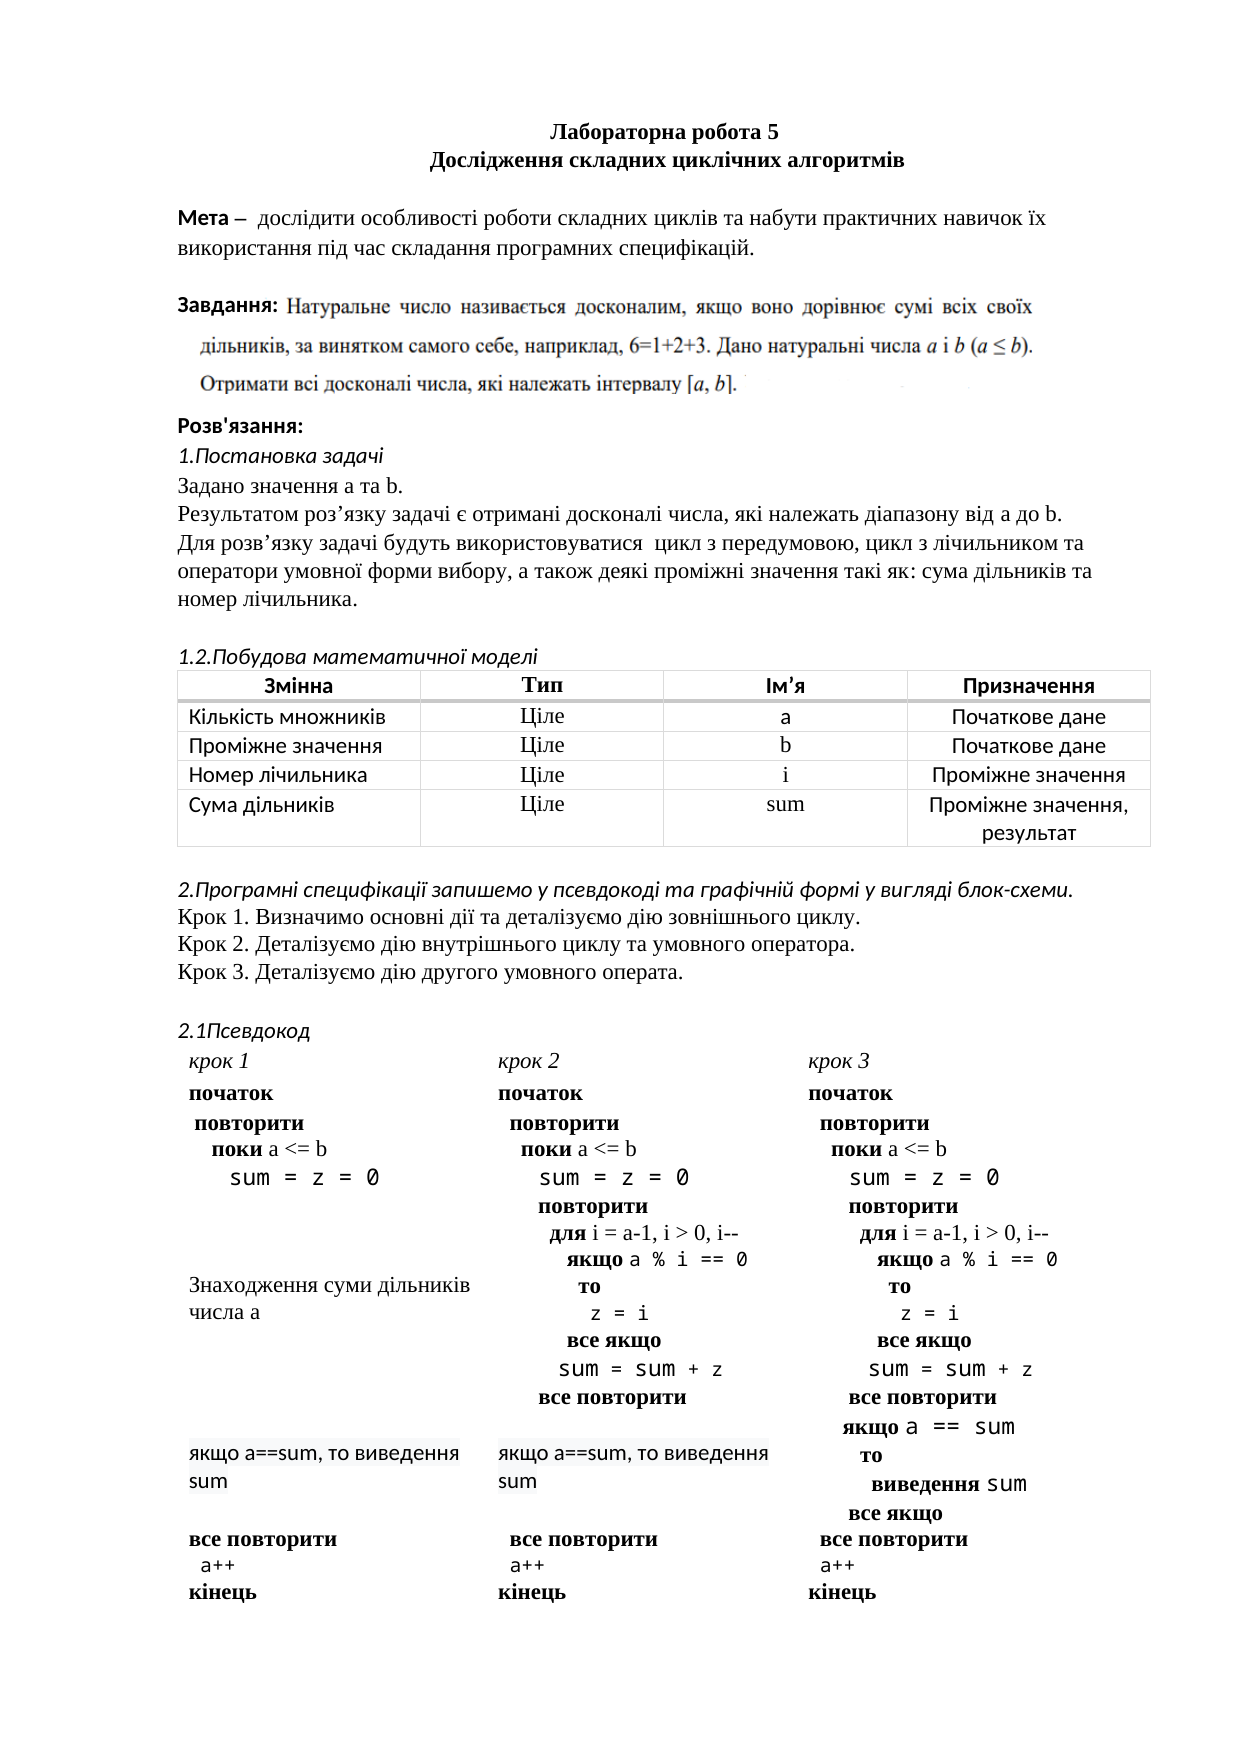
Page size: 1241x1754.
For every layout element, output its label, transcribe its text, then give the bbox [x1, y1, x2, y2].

table_cell Проміжне значення [908, 761, 1150, 789]
picture [195, 318, 1033, 394]
table_header крок 1 [177, 1047, 487, 1079]
table_cell повторити для i = a-1, i > 0, i-- якщо a % i == 0 то z = i все якщо sum = sum + z все повторити [487, 1193, 797, 1410]
text 1.Постановка задачі [177, 441, 1152, 469]
text Задано значення a та b. [177, 472, 1152, 498]
table_cell початок [797, 1079, 1151, 1108]
table_cell початок [177, 1079, 487, 1108]
text Лабораторна робота 5 [177, 118, 1152, 144]
table_cell Знаходження суми дільників числа a [177, 1193, 487, 1410]
text 1.2.Побудова математичної моделі [177, 642, 1152, 670]
table_cell Початкове дане [908, 703, 1150, 731]
table_cell Проміжне значення [178, 732, 420, 759]
table_header крок 3 [797, 1047, 1151, 1079]
table_cell повторити поки a <= b sum = z = 0 [797, 1109, 1151, 1192]
text Мета – дослідити особливості роботи складних циклів та набути практичних навичок їх використання під час складання програмних специфікацій. [177, 203, 1152, 260]
table_cell Ціле [421, 703, 663, 731]
text Завдання: [177, 290, 1152, 318]
table_cell все повторити a++ [177, 1525, 487, 1578]
table_cell Проміжне значення, результат [908, 790, 1150, 846]
text Крок 2. Деталізуємо дію внутрішнього циклу та умовного оператора. [177, 929, 1152, 956]
table_cell Ціле [421, 761, 663, 789]
table_cell якщо a==sum, то виведення sum [487, 1410, 797, 1525]
table_cell повторити поки a <= b sum = z = 0 [487, 1109, 797, 1192]
table_cell Ціле [421, 790, 663, 846]
table_cell повторити для i = a-1, i > 0, i-- якщо a % i == 0 то z = i все якщо sum = sum + z все повторити [797, 1193, 1151, 1410]
table_header Змінна [178, 671, 420, 699]
table_cell b [664, 732, 907, 759]
table_cell кінець [487, 1578, 797, 1604]
table_cell все повторити a++ [487, 1525, 797, 1578]
table_cell кінець [797, 1578, 1151, 1604]
table_cell a [664, 703, 907, 731]
table_header крок 2 [487, 1047, 797, 1079]
table_cell кінець [177, 1578, 487, 1604]
table_cell Сума дільників [178, 790, 420, 846]
table_cell Початкове дане [908, 732, 1150, 759]
table_cell Ціле [421, 732, 663, 759]
text Крок 3. Деталізуємо дію другого умовного операта. [177, 958, 1152, 984]
text Для розв’язку задачі будуть використовуватися цикл з передумовою, цикл з лічильником та оператори умовної форми вибору, а також деякі проміжні значення такі як: сума дільників та номер лічильника. [177, 528, 1152, 612]
text Крок 1. Визначимо основні дії та деталізуємо дію зовнішнього циклу. [177, 903, 1152, 929]
table_cell sum [664, 790, 907, 846]
table_cell повторити поки a <= b sum = z = 0 [177, 1109, 487, 1192]
text 2.Програмні специфікації запишемо у псевдокоді та графічній формі у вигляді блок-схеми. [177, 875, 1152, 903]
table_cell i [664, 761, 907, 789]
text Дослідження складних циклічних алгоритмів [177, 147, 1152, 173]
table_cell якщо a==sum, то виведення sum [177, 1410, 487, 1525]
table_cell якщо a == sum то виведення sum все якщо [797, 1410, 1151, 1525]
table_header Призначення [908, 671, 1150, 699]
table_header Ім’я [664, 671, 907, 699]
table_cell Номер лічильника [178, 761, 420, 789]
text 2.1Псевдокод [177, 1017, 1152, 1045]
text Результатом роз’язку задачі є отримані досконалі числа, які належать діапазону від a до b. [177, 500, 1152, 526]
text Розв'язання: [177, 411, 1152, 439]
table_cell Кількість множників [178, 703, 420, 731]
table_header Тип [421, 671, 663, 699]
table_cell початок [487, 1079, 797, 1108]
table_cell все повторити a++ [797, 1525, 1151, 1578]
